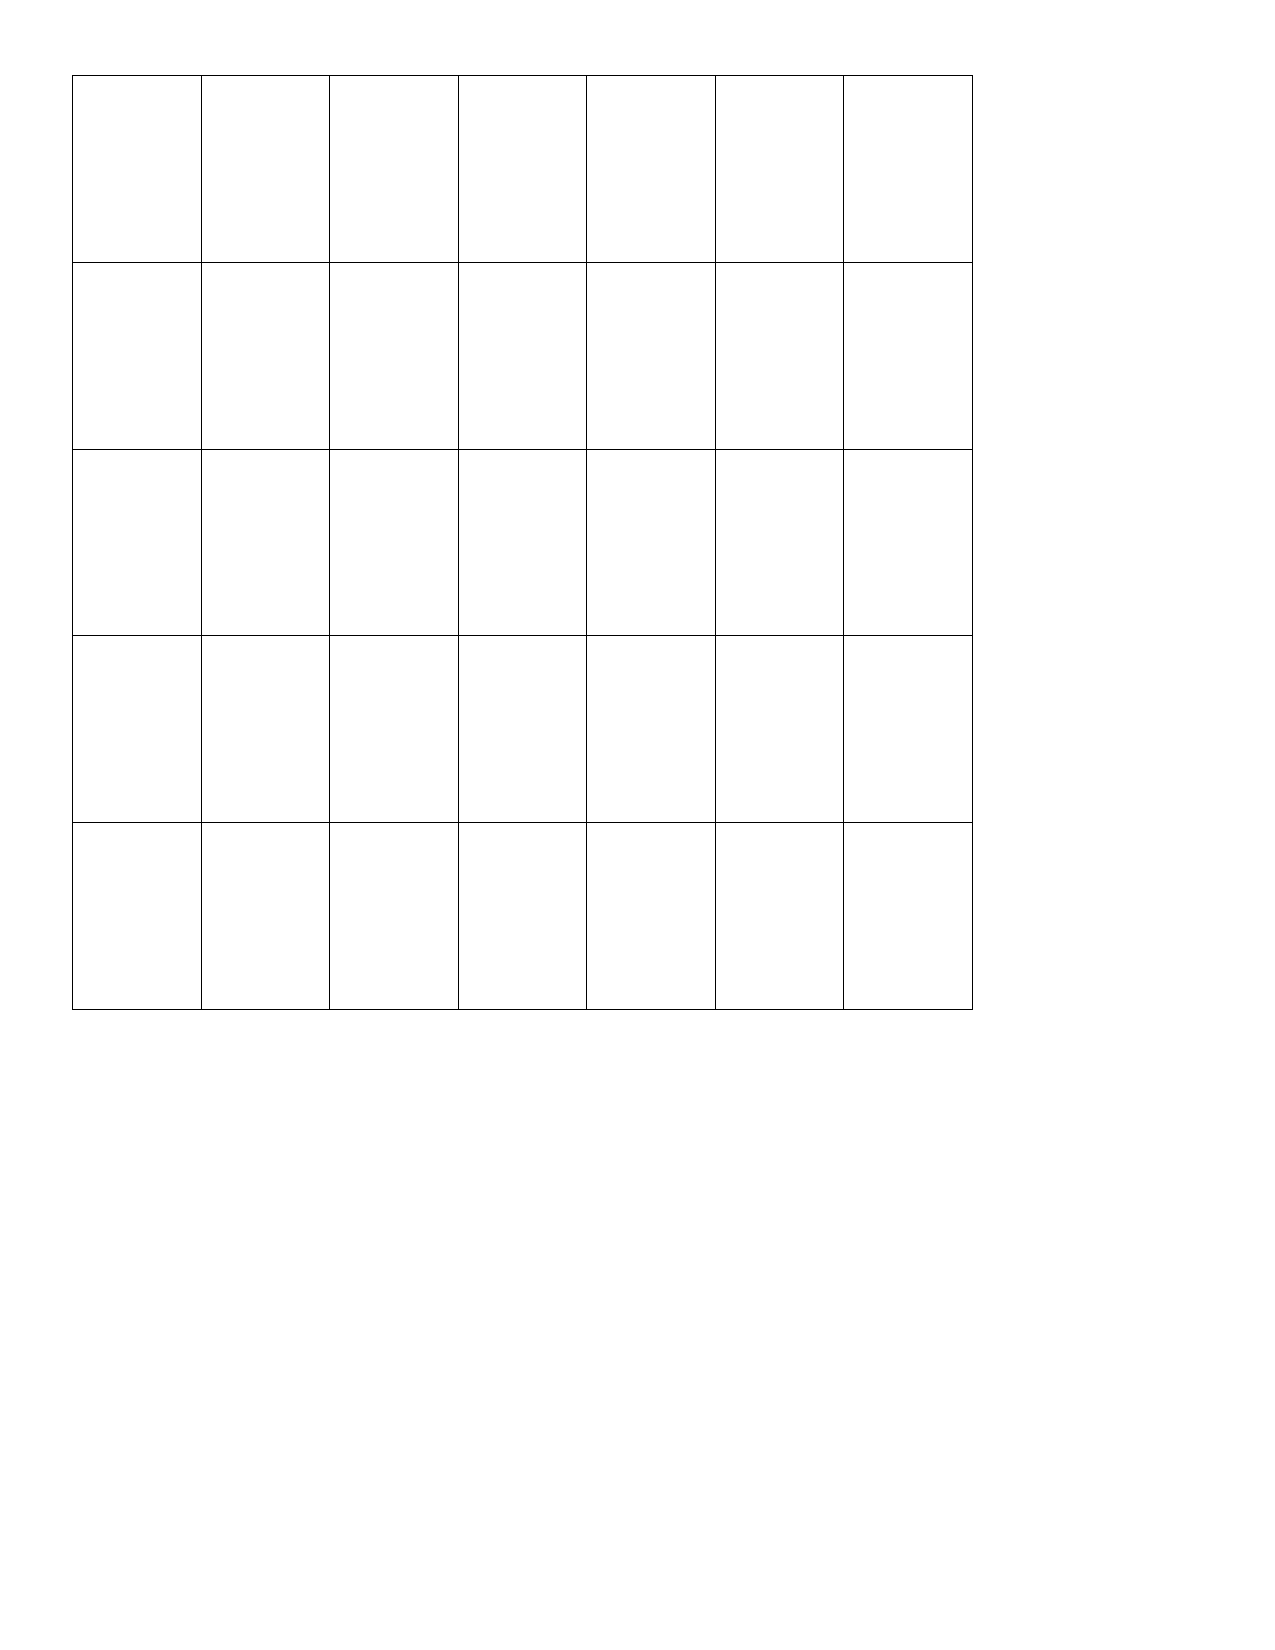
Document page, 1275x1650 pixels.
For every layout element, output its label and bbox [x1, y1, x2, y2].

table_cell [73, 76, 201, 262]
table_cell [202, 823, 329, 1009]
table_cell [202, 263, 329, 448]
table_cell [716, 263, 843, 448]
table_cell [716, 823, 843, 1009]
table_cell [459, 636, 586, 822]
table_cell [844, 450, 972, 635]
table_cell [202, 450, 329, 635]
table_cell [587, 76, 715, 262]
table_cell [844, 263, 972, 448]
table_cell [73, 823, 201, 1009]
table_cell [73, 450, 201, 635]
table_cell [202, 636, 329, 822]
table_cell [330, 76, 458, 262]
table_cell [330, 636, 458, 822]
table_cell [459, 823, 586, 1009]
table_cell [716, 636, 843, 822]
table_cell [459, 263, 586, 448]
table_cell [844, 636, 972, 822]
table_cell [587, 263, 715, 448]
table_cell [459, 450, 586, 635]
table_cell [330, 263, 458, 448]
table_cell [330, 823, 458, 1009]
table_cell [716, 76, 843, 262]
table_cell [73, 636, 201, 822]
table_cell [844, 823, 972, 1009]
table_cell [459, 76, 586, 262]
table_cell [716, 450, 843, 635]
table_cell [202, 76, 329, 262]
table_cell [587, 450, 715, 635]
table_cell [330, 450, 458, 635]
table_cell [587, 823, 715, 1009]
table_cell [587, 636, 715, 822]
table_cell [844, 76, 972, 262]
table_cell [73, 263, 201, 448]
